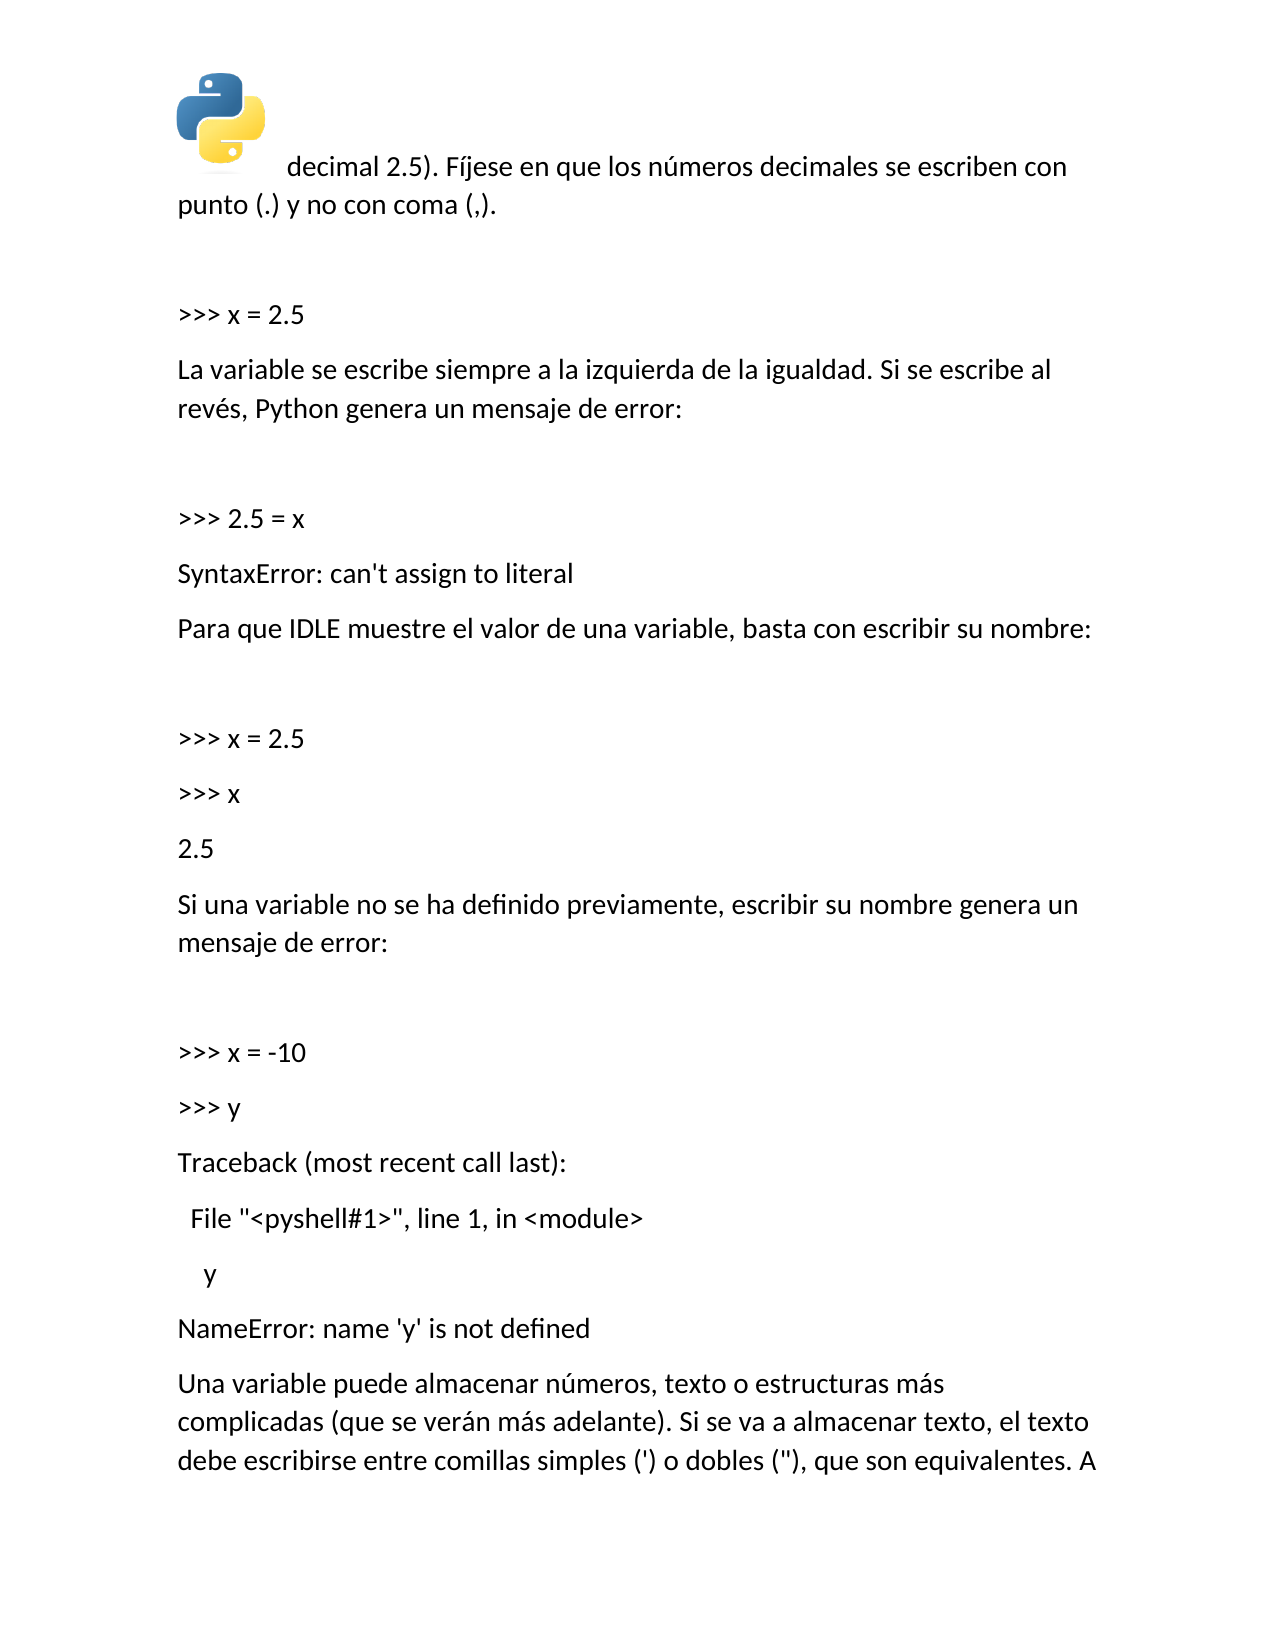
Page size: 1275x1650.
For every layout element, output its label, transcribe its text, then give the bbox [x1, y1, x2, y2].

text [177, 1365, 1098, 1477]
text Traceback (most recent call last): [177, 1144, 1098, 1180]
text 2.5 [177, 831, 1098, 866]
text SyntaxError: can't assign to literal [177, 555, 1098, 591]
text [177, 148, 1098, 222]
text >>> x [177, 776, 1098, 811]
text >>> x = -10 [177, 1034, 1098, 1070]
text >>> x = 2.5 [177, 296, 1098, 332]
text File "<pyshell#1>", line 1, in <module> [177, 1200, 1098, 1235]
text y [177, 1255, 1098, 1290]
text La variable se escribe siempre a la izquierda de la igualdad. Si se escribe al revés, Python genera un mensaje de error: [177, 351, 1098, 425]
text Si una variable no se ha definido previamente, escribir su nombre genera un mensaje de error: [177, 886, 1098, 960]
text >>> 2.5 = x [177, 500, 1098, 536]
picture [176, 73, 268, 174]
text NameError: name 'y' is not defined [177, 1310, 1098, 1346]
text >>> x = 2.5 [177, 720, 1098, 756]
text >>> y [177, 1089, 1098, 1125]
text Para que IDLE muestre el valor de una variable, basta con escribir su nombre: [177, 610, 1098, 646]
